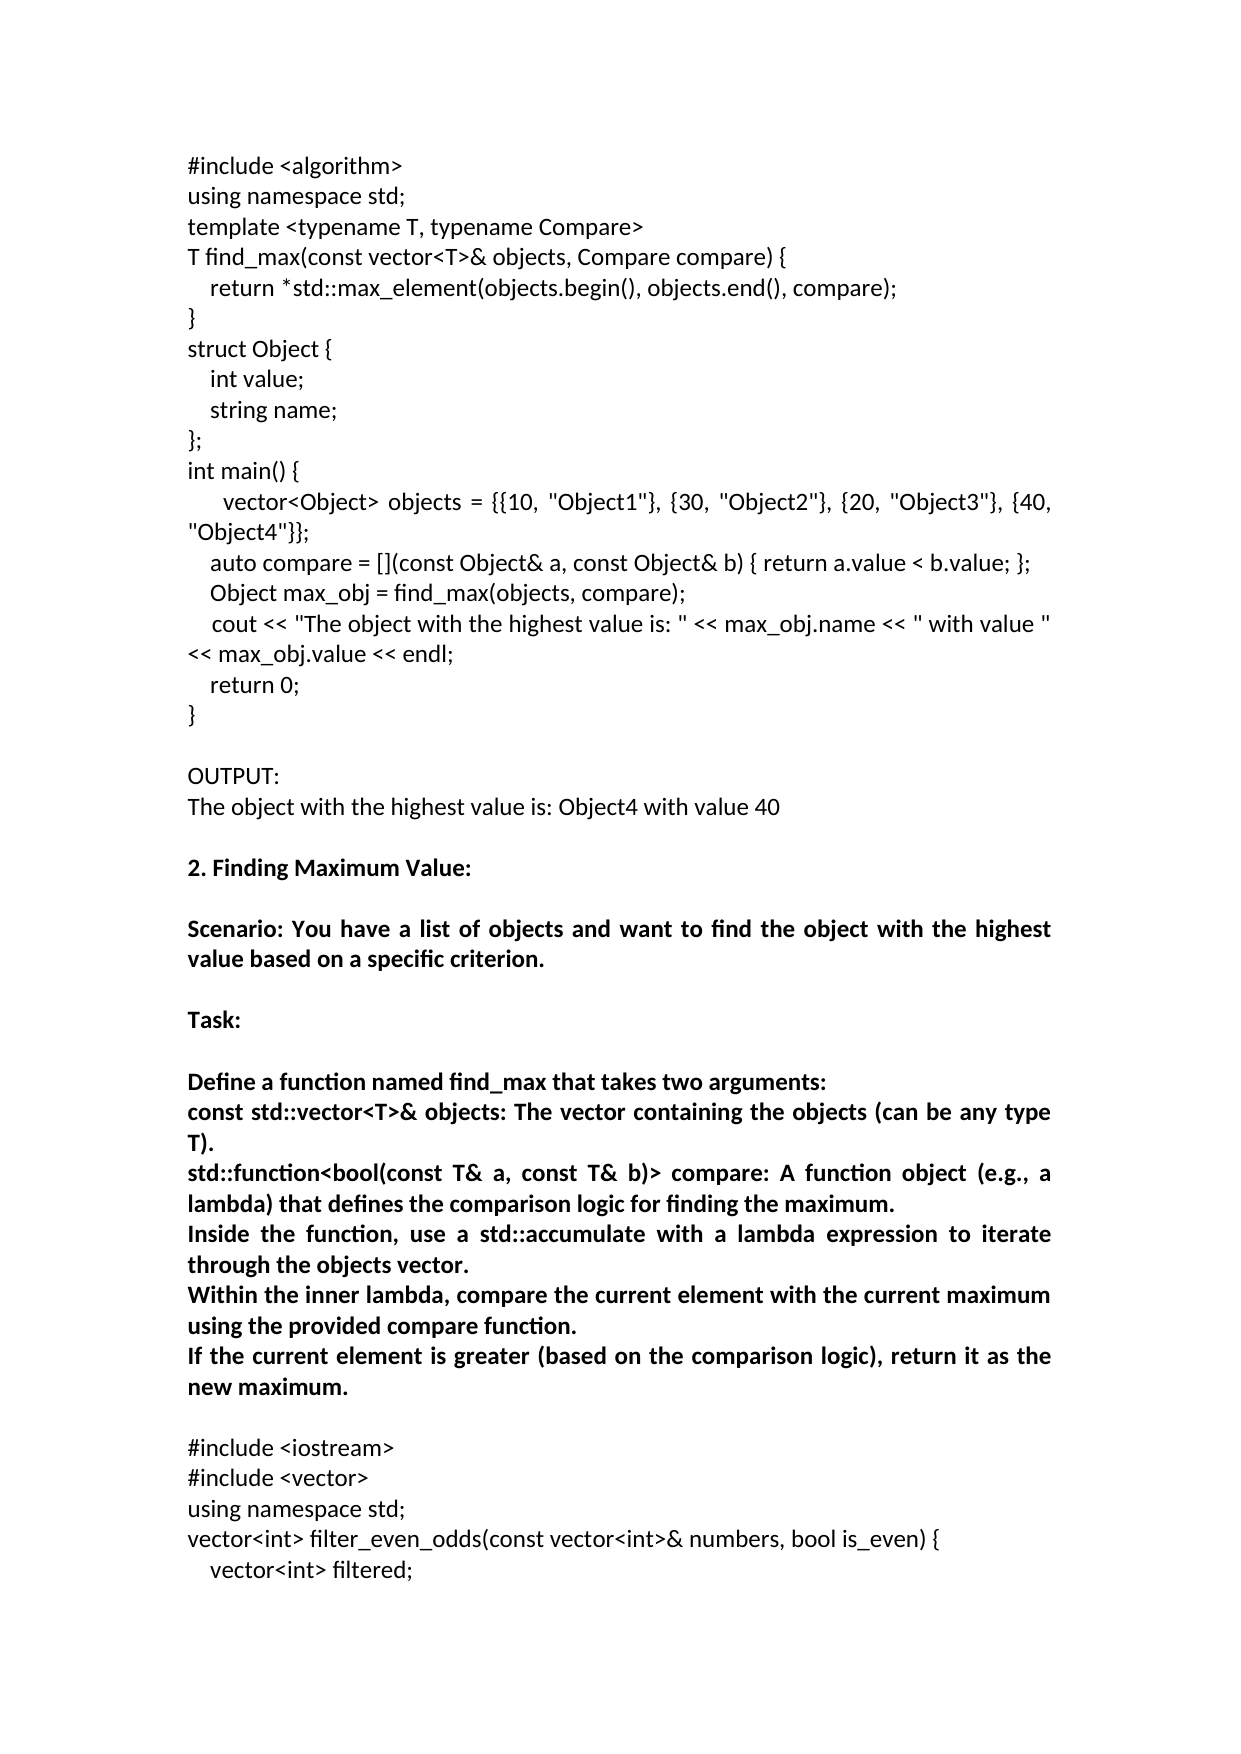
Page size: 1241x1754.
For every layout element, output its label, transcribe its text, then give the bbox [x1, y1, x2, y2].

list } [187, 699, 1053, 730]
list OUTPUT: [187, 760, 1053, 791]
list template <typename T, typename Compare> [187, 211, 1053, 242]
list vector<int> filtered; [187, 1554, 1053, 1584]
list string name; [187, 394, 1053, 425]
list #include <vector> [187, 1462, 1053, 1493]
list std::function<bool(const T& a, const T& b)> compare: A function object (e.g., a lambda) that defines the comparison logic for finding the maximum. [187, 1157, 1053, 1218]
list struct Object { [187, 333, 1053, 364]
list 2. Finding Maximum Value: [187, 852, 1053, 882]
list vector<Object> objects = {{10, "Object1"}, {30, "Object2"}, {20, "Object3"}, {40, "Object4"}}; [187, 486, 1053, 547]
list }; [187, 425, 1053, 455]
list using namespace std; [187, 181, 1053, 211]
list return 0; [187, 669, 1053, 699]
list If the current element is greater (based on the comparison logic), return it as the new maximum. [187, 1340, 1053, 1401]
list using namespace std; [187, 1493, 1053, 1523]
list Define a function named find_max that takes two arguments: [187, 1066, 1053, 1096]
list const std::vector<T>& objects: The vector containing the objects (can be any type T). [187, 1096, 1053, 1157]
list Object max_obj = find_max(objects, compare); [187, 577, 1053, 608]
list cout << "The object with the highest value is: " << max_obj.name << " with value " << max_obj.value << endl; [187, 608, 1053, 669]
list return *std::max_element(objects.begin(), objects.end(), compare); [187, 272, 1053, 303]
list Scenario: You have a list of objects and want to find the object with the highest value based on a specific criterion. [187, 913, 1053, 974]
list int main() { [187, 455, 1053, 486]
list T find_max(const vector<T>& objects, Compare compare) { [187, 242, 1053, 272]
list } [187, 303, 1053, 333]
list The object with the highest value is: Object4 with value 40 [187, 791, 1053, 821]
list #include <iostream> [187, 1432, 1053, 1462]
list int value; [187, 364, 1053, 394]
list Inside the function, use a std::accumulate with a lambda expression to iterate through the objects vector. [187, 1218, 1053, 1279]
list vector<int> filter_even_odds(const vector<int>& numbers, bool is_even) { [187, 1523, 1053, 1554]
list Task: [187, 1004, 1053, 1035]
list auto compare = [](const Object& a, const Object& b) { return a.value < b.value; }; [187, 547, 1053, 577]
list Within the inner lambda, compare the current element with the current maximum using the provided compare function. [187, 1279, 1053, 1340]
list #include <algorithm> [187, 150, 1053, 181]
